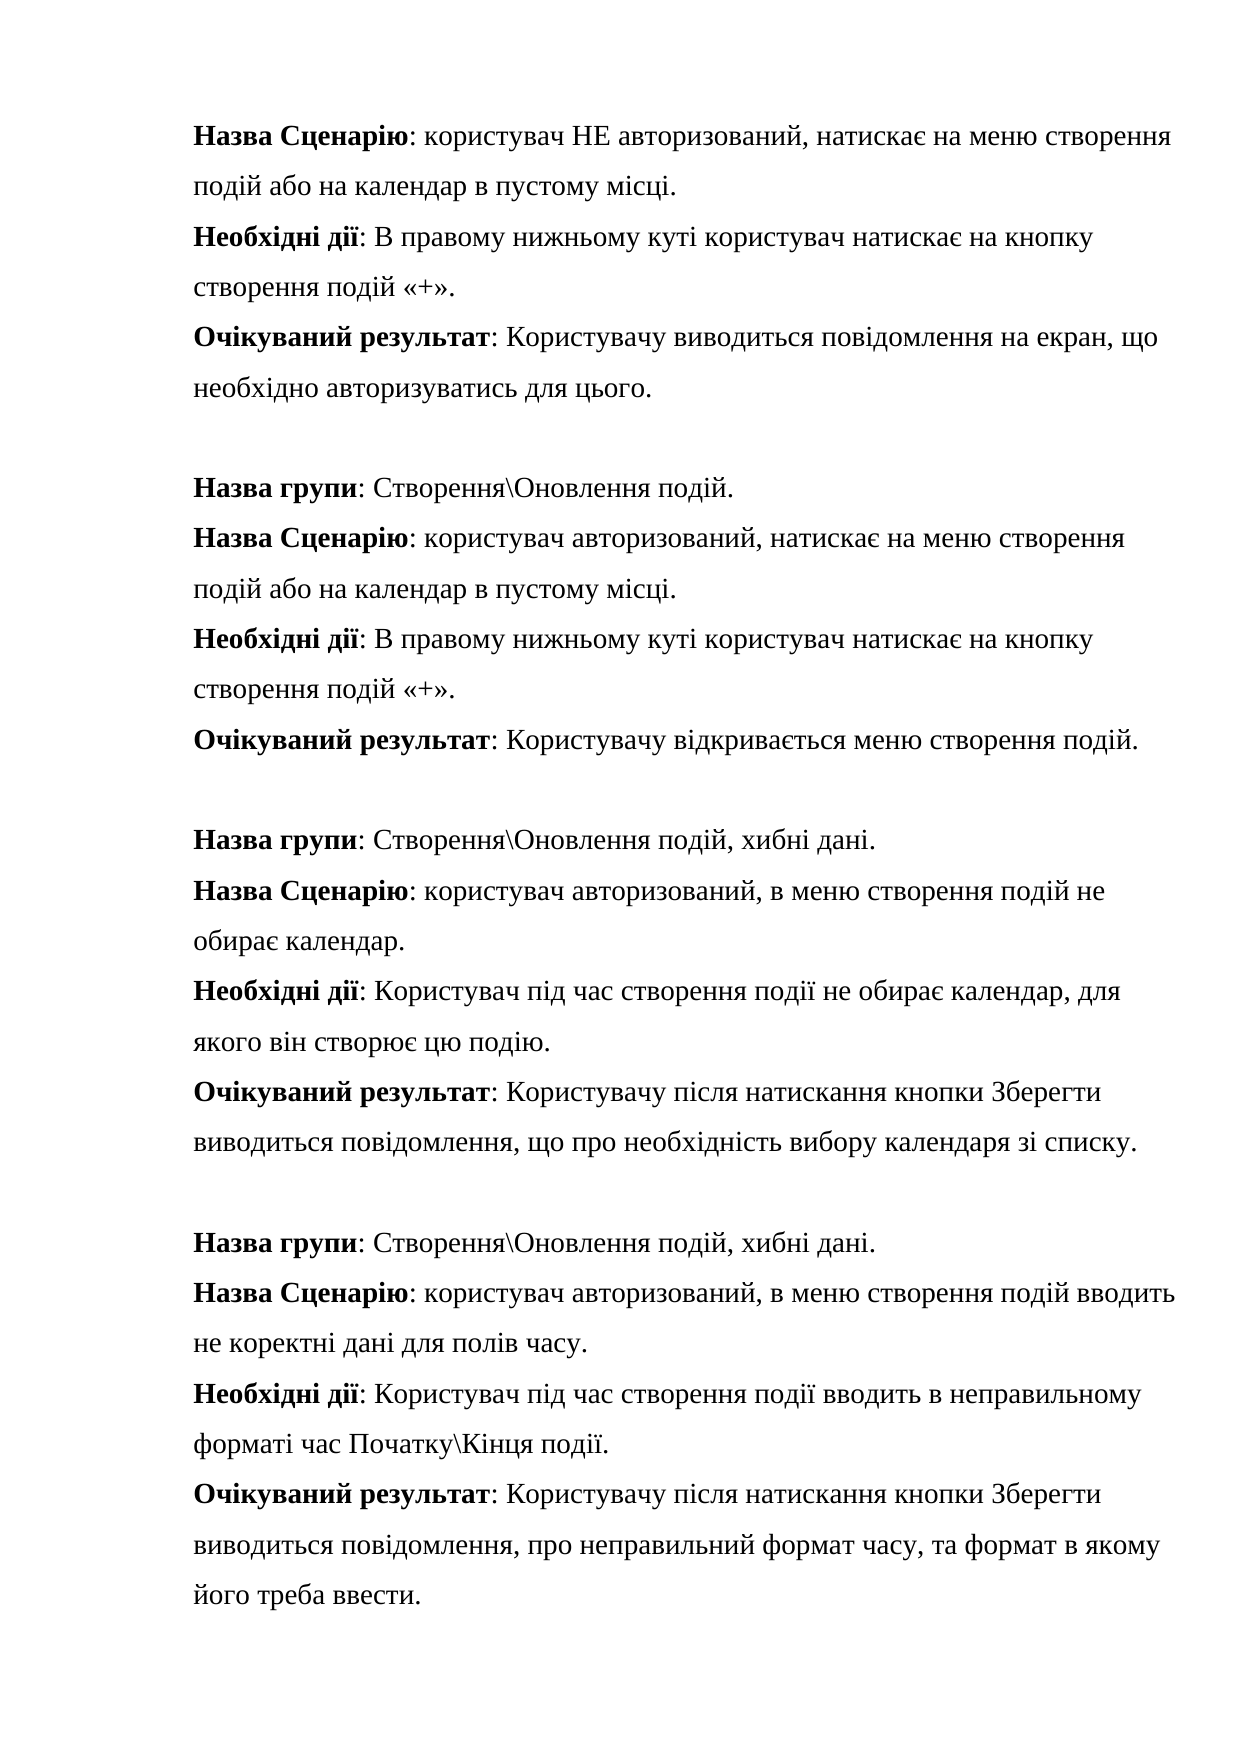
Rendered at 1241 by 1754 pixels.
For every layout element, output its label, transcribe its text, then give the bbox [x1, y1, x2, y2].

text Необхідні дії: Користувач під час створення події вводить в неправильному форматі час Початку\Кінця події. [193, 1376, 1181, 1460]
text Назва Сценарію: користувач авторизований, натискає на меню створення подій або на календар в пустому місці. [193, 521, 1181, 604]
text Назва групи: Створення\Оновлення подій. [118, 470, 1181, 504]
text Необхідні дії: Користувач під час створення події не обирає календар, для якого він створює цю подію. [193, 973, 1181, 1057]
text Очікуваний результат: Користувачу після натискання кнопки Зберегти виводиться повідомлення, що про необхідність вибору календаря зі списку. [193, 1074, 1181, 1158]
text Очікуваний результат: Користувачу після натискання кнопки Зберегти виводиться повідомлення, про неправильний формат часу, та формат в якому його треба ввести. [193, 1477, 1181, 1611]
text Необхідні дії: В правому нижньому куті користувач натискає на кнопку створення подій «+». [193, 621, 1181, 705]
text Очікуваний результат: Користувачу виводиться повідомлення на екран, що необхідно авторизуватись для цього. [193, 319, 1181, 403]
text Назва групи: Створення\Оновлення подій, хибні дані. [118, 1225, 1181, 1258]
text Назва групи: Створення\Оновлення подій, хибні дані. [118, 822, 1181, 856]
text Назва Сценарію: користувач авторизований, в меню створення подій не обирає календар. [193, 873, 1181, 957]
text Очікуваний результат: Користувачу відкривається меню створення подій. [193, 722, 1181, 755]
text Назва Сценарію: користувач НЕ авторизований, натискає на меню створення подій або на календар в пустому місці. [193, 118, 1181, 202]
text Назва Сценарію: користувач авторизований, в меню створення подій вводить не коректні дані для полів часу. [193, 1275, 1181, 1359]
text Необхідні дії: В правому нижньому куті користувач натискає на кнопку створення подій «+». [193, 219, 1181, 303]
